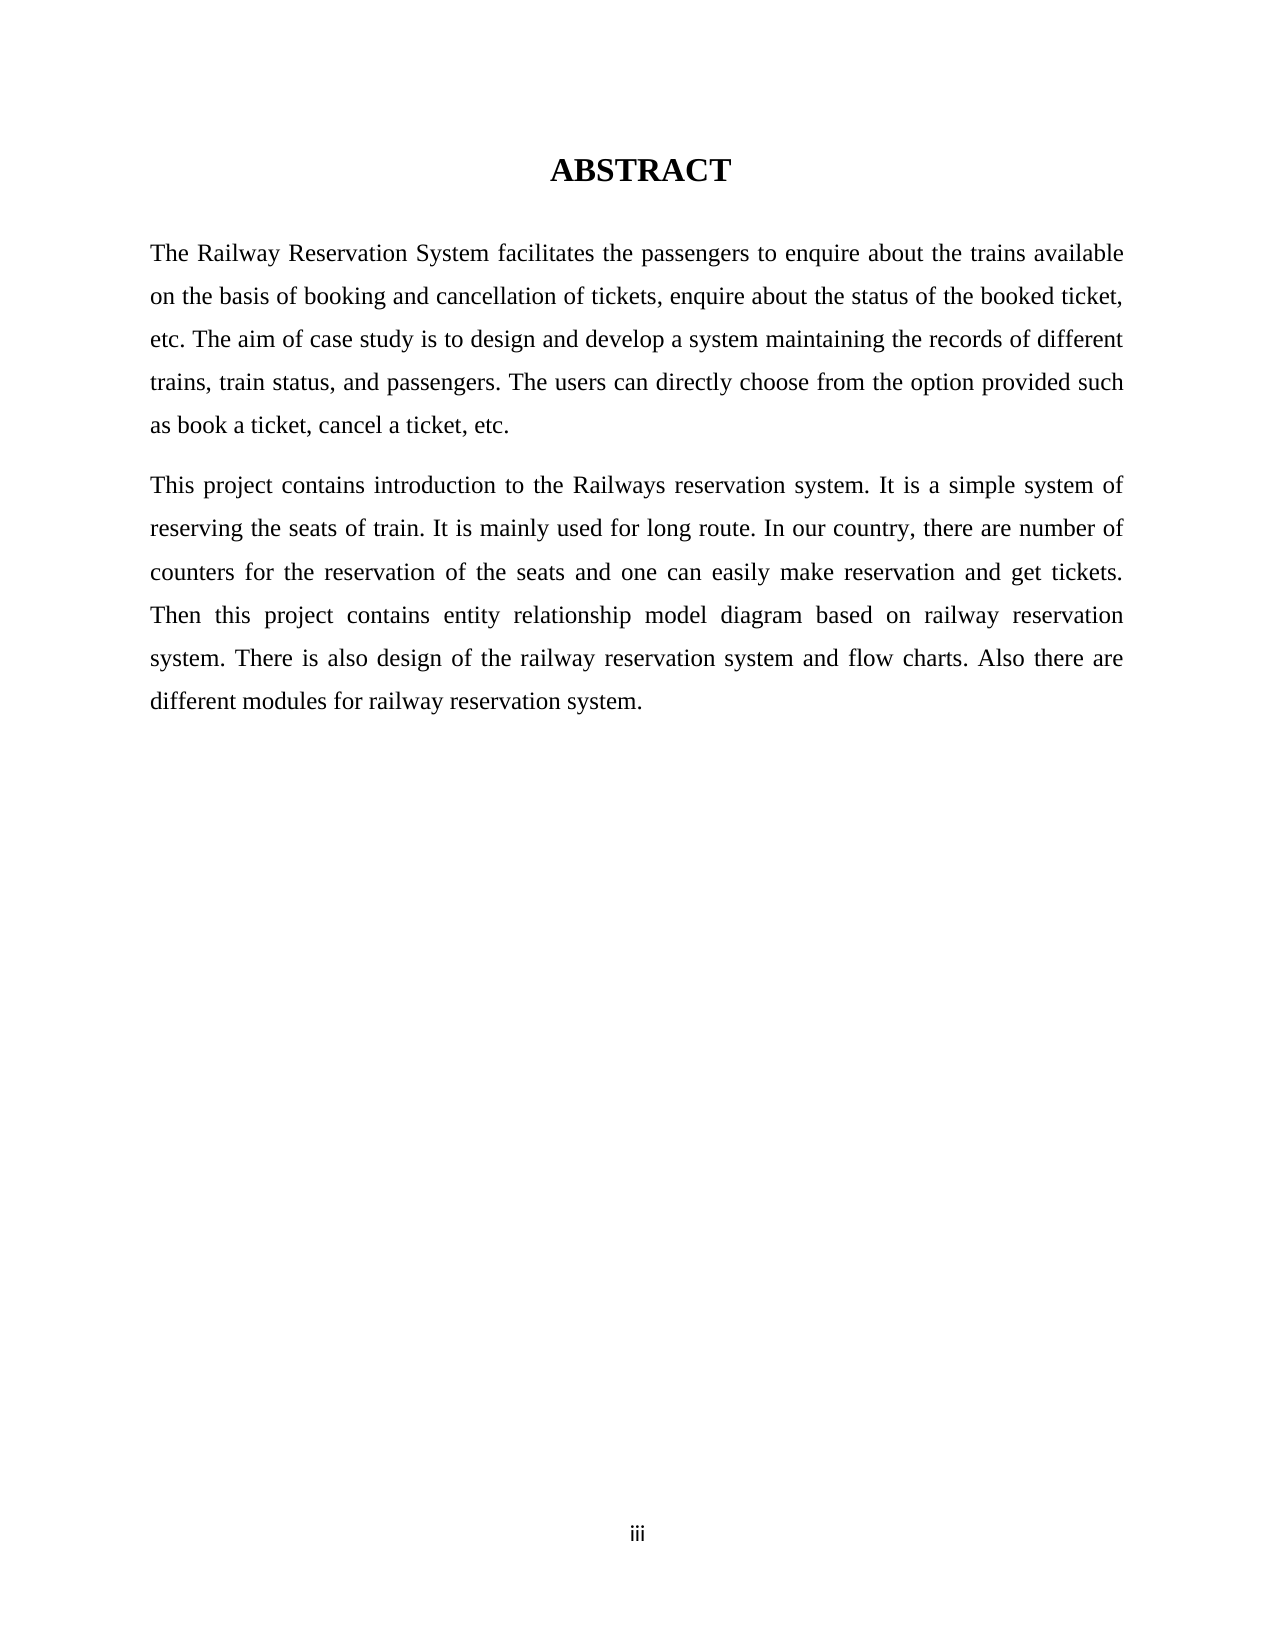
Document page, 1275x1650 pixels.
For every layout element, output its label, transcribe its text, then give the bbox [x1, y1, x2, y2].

text This project contains introduction to the Railways reservation system. It is a simple system of reserving the seats of train. It is mainly used for long route. In our country, there are number of counters for the reservation of the seats and one can easily make reservation and get tickets. Then this project contains entity relationship model diagram based on railway reservation system. There is also design of the railway reservation system and flow charts. Also there are different modules for railway reservation system. [150, 470, 1125, 715]
text The Railway Reservation System facilitates the passengers to enquire about the trains available on the basis of booking and cancellation of tickets, enquire about the status of the booked ticket, etc. The aim of case study is to design and develop a system maintaining the records of different trains, train status, and passengers. The users can directly choose from the option provided such as book a ticket, cancel a ticket, etc. [150, 238, 1125, 439]
text ABSTRACT [150, 150, 1131, 188]
